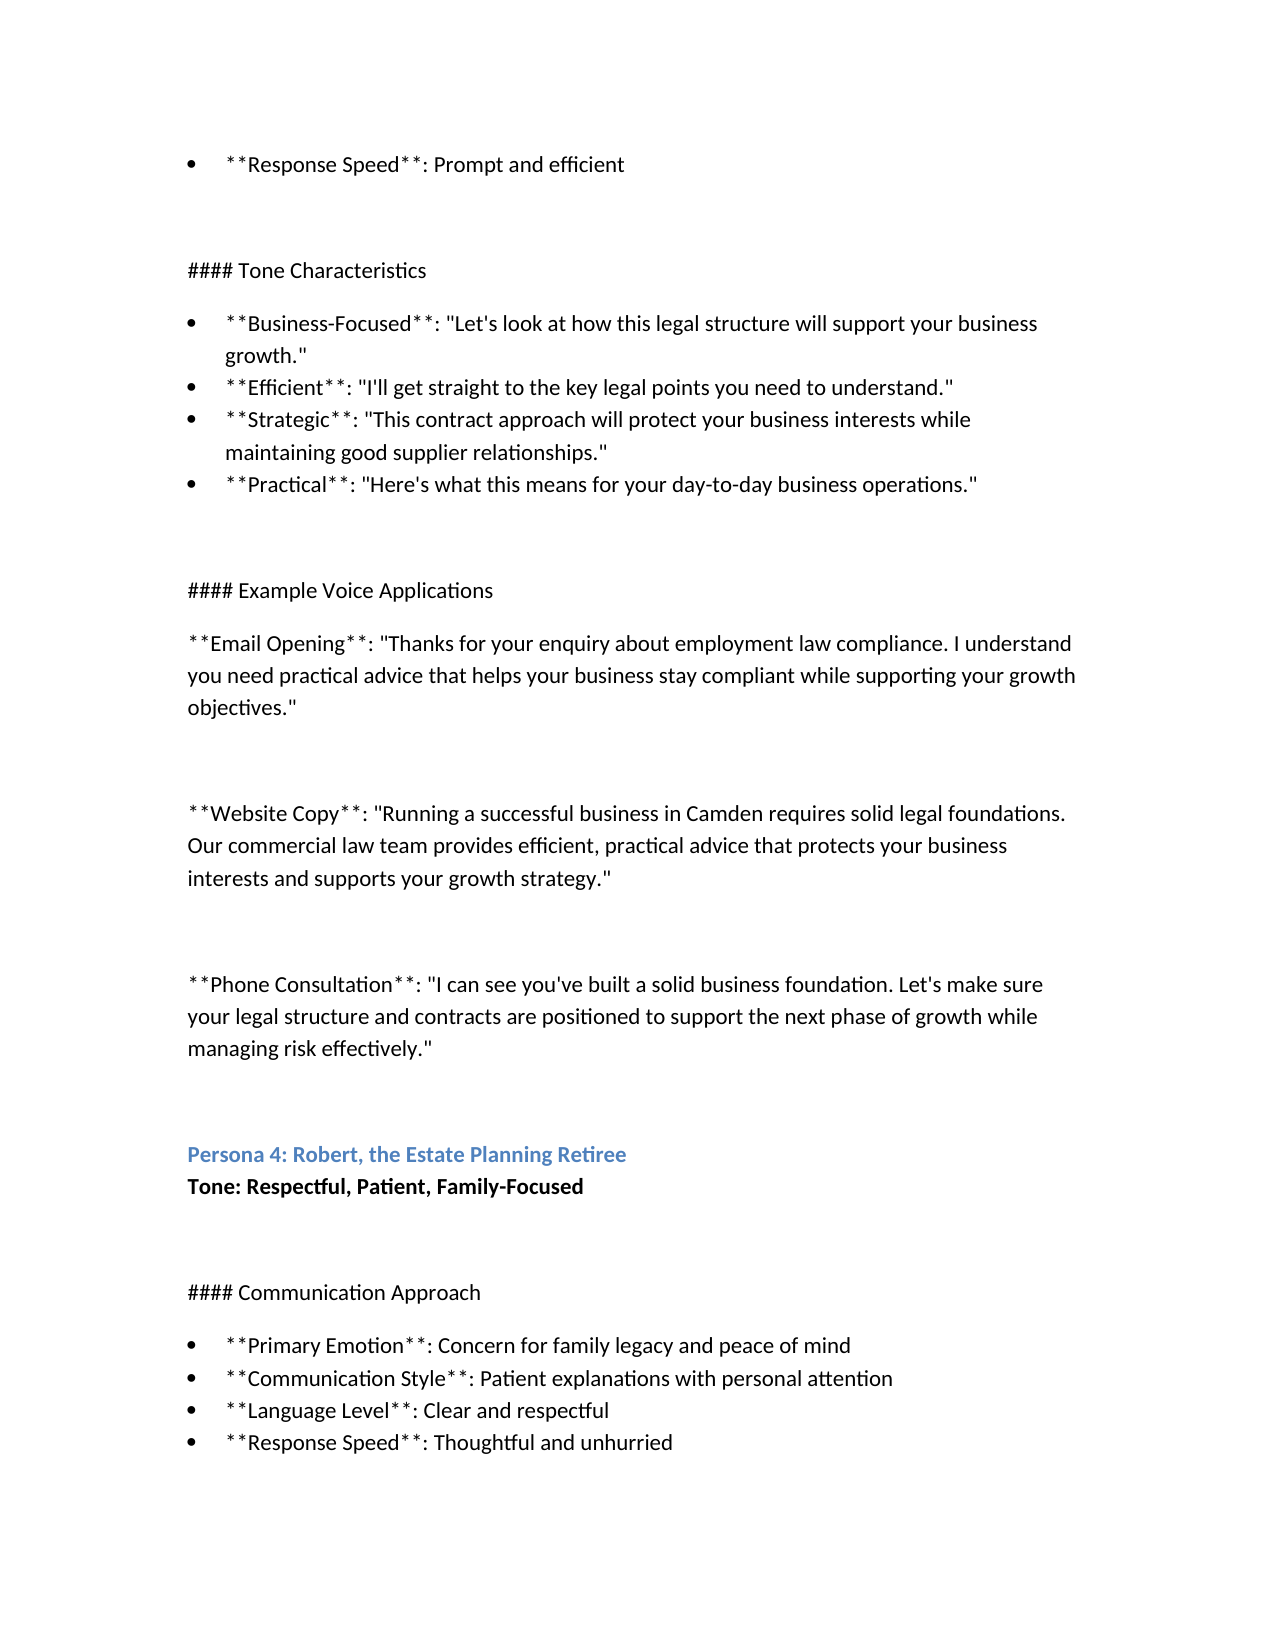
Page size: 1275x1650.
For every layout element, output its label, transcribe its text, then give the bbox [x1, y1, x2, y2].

list **Response Speed**: Thoughtful and unhurried [187, 1428, 1087, 1456]
text #### Tone Characteristics [187, 256, 1087, 284]
list **Strategic**: "This contract approach will protect your business interests while maintaining good supplier relationships." [187, 406, 1087, 466]
subtitle Persona 4: Robert, the Estate Planning Retiree [187, 1140, 1087, 1168]
list **Language Level**: Clear and respectful [187, 1396, 1087, 1424]
text **Email Opening**: "Thanks for your enquiry about employment law compliance. I understand you need practical advice that helps your business stay compliant while supporting your growth objectives." [187, 629, 1087, 721]
list **Efficient**: "I'll get straight to the key legal points you need to understand." [187, 373, 1087, 401]
list **Primary Emotion**: Concern for family legacy and peace of mind [187, 1332, 1087, 1359]
text **Website Copy**: "Running a successful business in Camden requires solid legal foundations. Our commercial law team provides efficient, practical advice that protects your business interests and supports your growth strategy." [187, 799, 1087, 892]
list **Business-Focused**: "Let's look at how this legal structure will support your business growth." [187, 309, 1087, 369]
list **Response Speed**: Prompt and efficient [187, 150, 1087, 178]
text Tone: Respectful, Patient, Family-Focused [187, 1172, 1087, 1201]
text #### Communication Approach [187, 1278, 1087, 1307]
list **Practical**: "Here's what this means for your day-to-day business operations." [187, 470, 1087, 498]
text **Phone Consultation**: "I can see you've built a solid business foundation. Let's make sure your legal structure and contracts are positioned to support the next phase of growth while managing risk effectively." [187, 970, 1087, 1062]
list **Communication Style**: Patient explanations with personal attention [187, 1364, 1087, 1392]
text #### Example Voice Applications [187, 576, 1087, 604]
